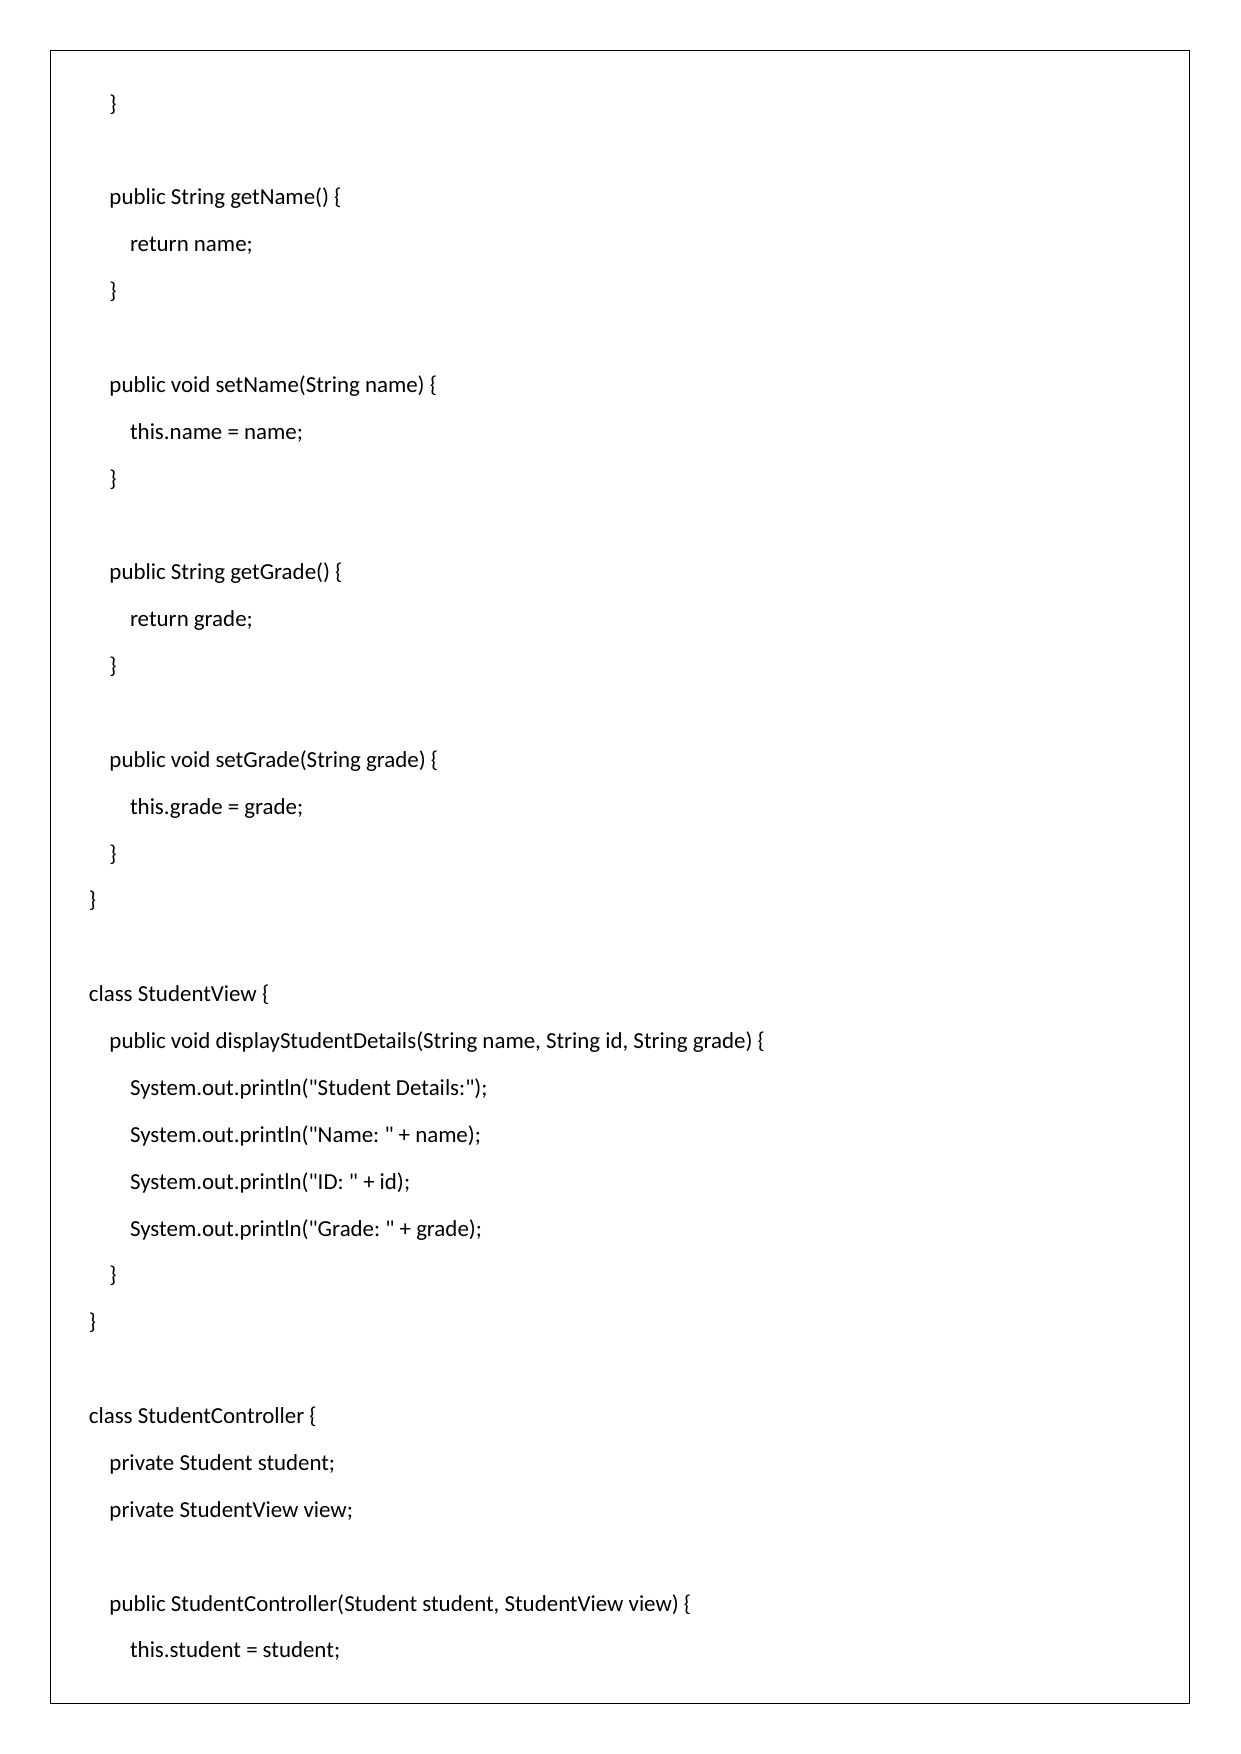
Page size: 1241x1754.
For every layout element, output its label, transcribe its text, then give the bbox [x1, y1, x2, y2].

text } [89, 89, 1152, 117]
text return name; [89, 229, 1152, 257]
text } [89, 1307, 1152, 1335]
text this.name = name; [89, 417, 1152, 445]
text class StudentController { [89, 1401, 1152, 1429]
text } [89, 276, 1152, 304]
text public String getName() { [89, 182, 1152, 210]
text } [89, 651, 1152, 679]
text public StudentController(Student student, StudentView view) { [89, 1589, 1152, 1617]
text System.out.println("Grade: " + grade); [89, 1214, 1152, 1242]
text } [89, 1261, 1152, 1288]
text } [89, 464, 1152, 492]
text this.student = student; [89, 1636, 1152, 1663]
text private StudentView view; [89, 1495, 1152, 1523]
text this.grade = grade; [89, 792, 1152, 820]
text } [89, 839, 1152, 867]
text System.out.println("ID: " + id); [89, 1167, 1152, 1195]
text public void displayStudentDetails(String name, String id, String grade) { [89, 1026, 1152, 1054]
text public void setGrade(String grade) { [89, 745, 1152, 773]
text System.out.println("Student Details:"); [89, 1073, 1152, 1101]
text return grade; [89, 604, 1152, 632]
text class StudentView { [89, 979, 1152, 1007]
text private Student student; [89, 1448, 1152, 1476]
text public String getGrade() { [89, 557, 1152, 585]
text System.out.println("Name: " + name); [89, 1120, 1152, 1148]
text public void setName(String name) { [89, 370, 1152, 398]
text } [89, 886, 1152, 913]
